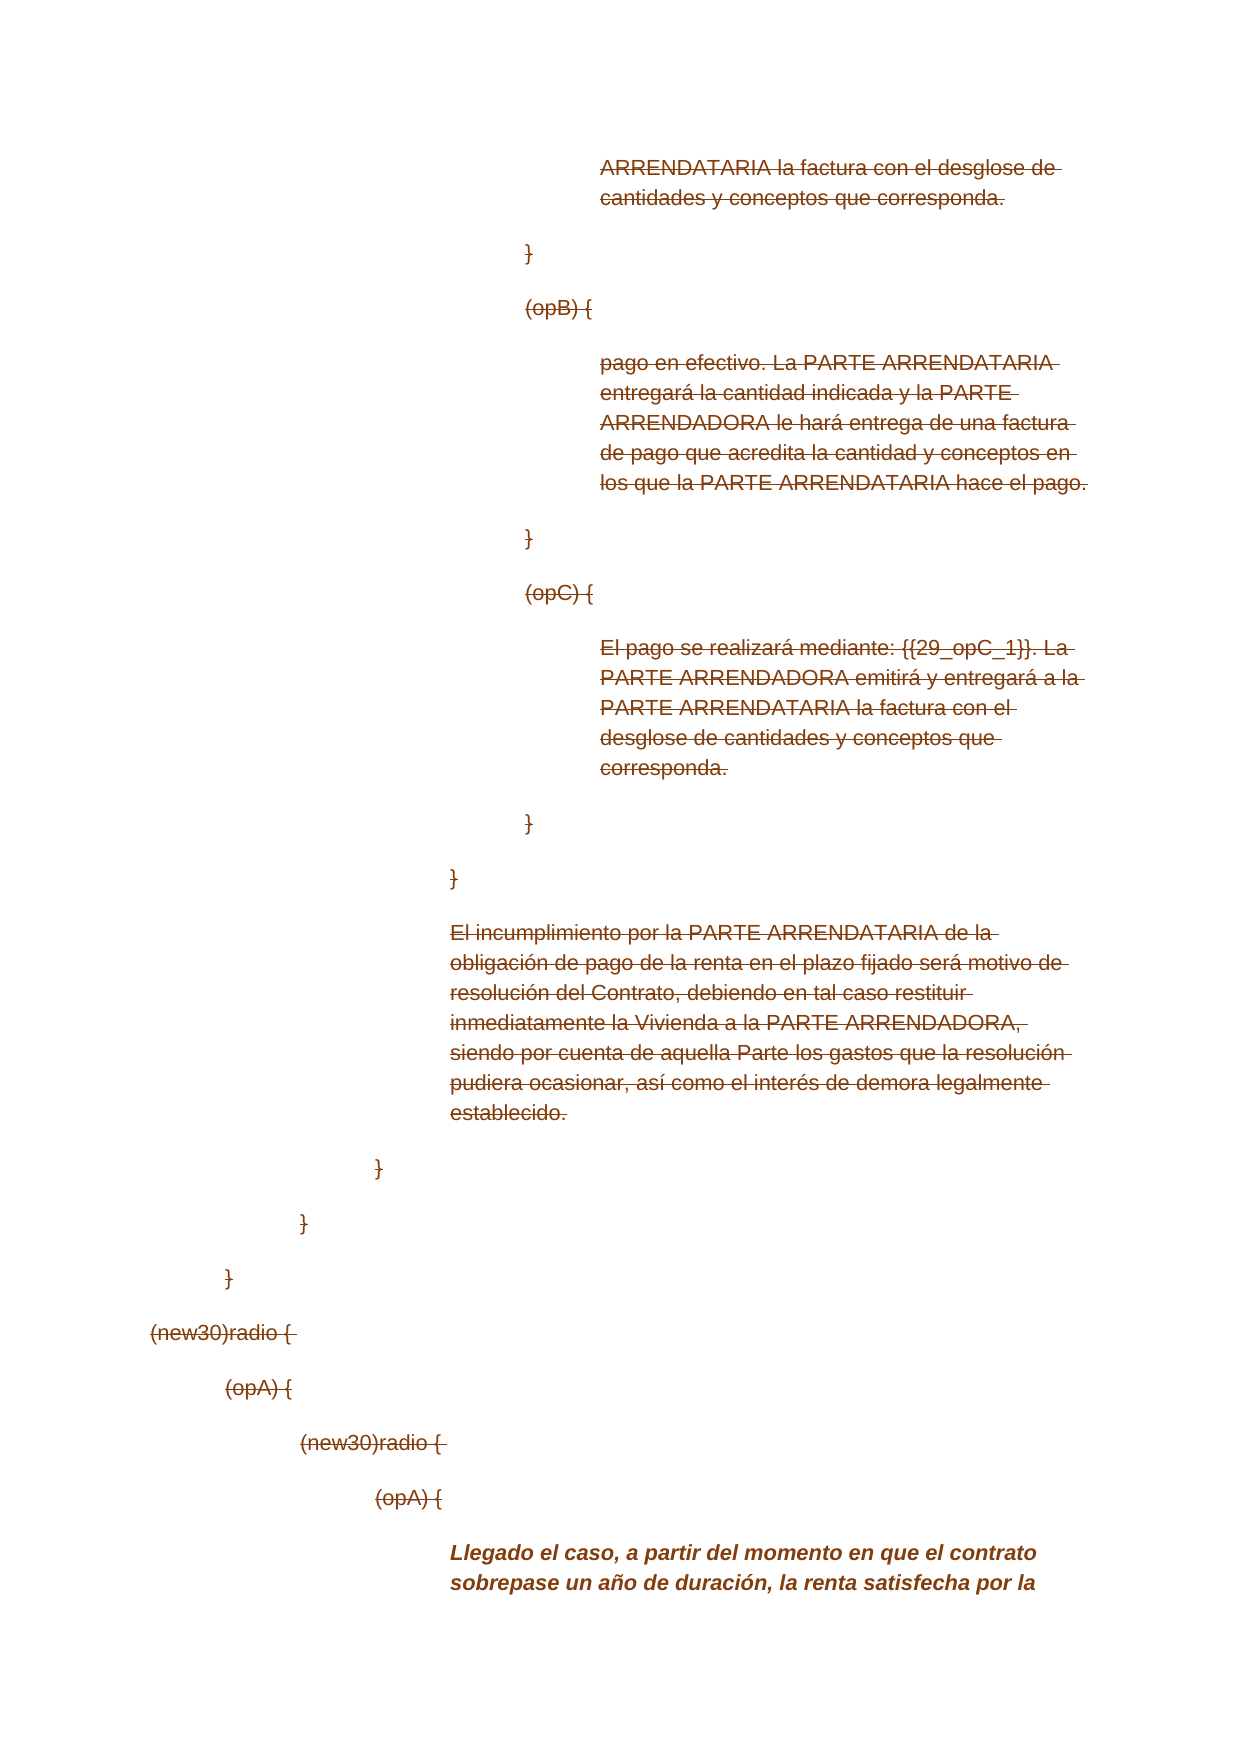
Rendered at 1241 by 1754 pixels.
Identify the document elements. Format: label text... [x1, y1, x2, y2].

text } [300, 1150, 1090, 1180]
text pago en efectivo. La PARTE ARRENDATARIA entregará la cantidad indicada y la PARTE ARRENDADORA le hará entrega de una factura de pago que acredita la cantidad y conceptos en los que la PARTE ARRENDATARIA hace el pago. [600, 345, 1090, 495]
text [450, 1535, 1090, 1595]
text } [450, 235, 1090, 265]
text (opB) { [450, 290, 1090, 320]
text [600, 150, 1090, 210]
text } [225, 1205, 1090, 1235]
text (new30)radio { [300, 1425, 1090, 1455]
text (new30)radio { [150, 1315, 1090, 1345]
text El pago se realizará mediante: {{29_opC_1}}. La PARTE ARRENDADORA emitirá y entregará a la PARTE ARRENDATARIA la factura con el desglose de cantidades y conceptos que corresponda. [600, 630, 1090, 780]
text } [150, 1260, 1090, 1290]
text El incumplimiento por la PARTE ARRENDATARIA de la obligación de pago de la renta en el plazo fijado será motivo de resolución del Contrato, debiendo en tal caso restituir inmediatamente la Vivienda a la PARTE ARRENDADORA, siendo por cuenta de aquella Parte los gastos que la resolución pudiera ocasionar, así como el interés de demora legalmente establecido. [450, 915, 1090, 1125]
text } [450, 520, 1090, 550]
text (opC) { [450, 575, 1090, 605]
text (opA) { [150, 1370, 1090, 1400]
text (opA) { [300, 1480, 1090, 1510]
text } [450, 805, 1090, 835]
text } [375, 860, 1090, 890]
